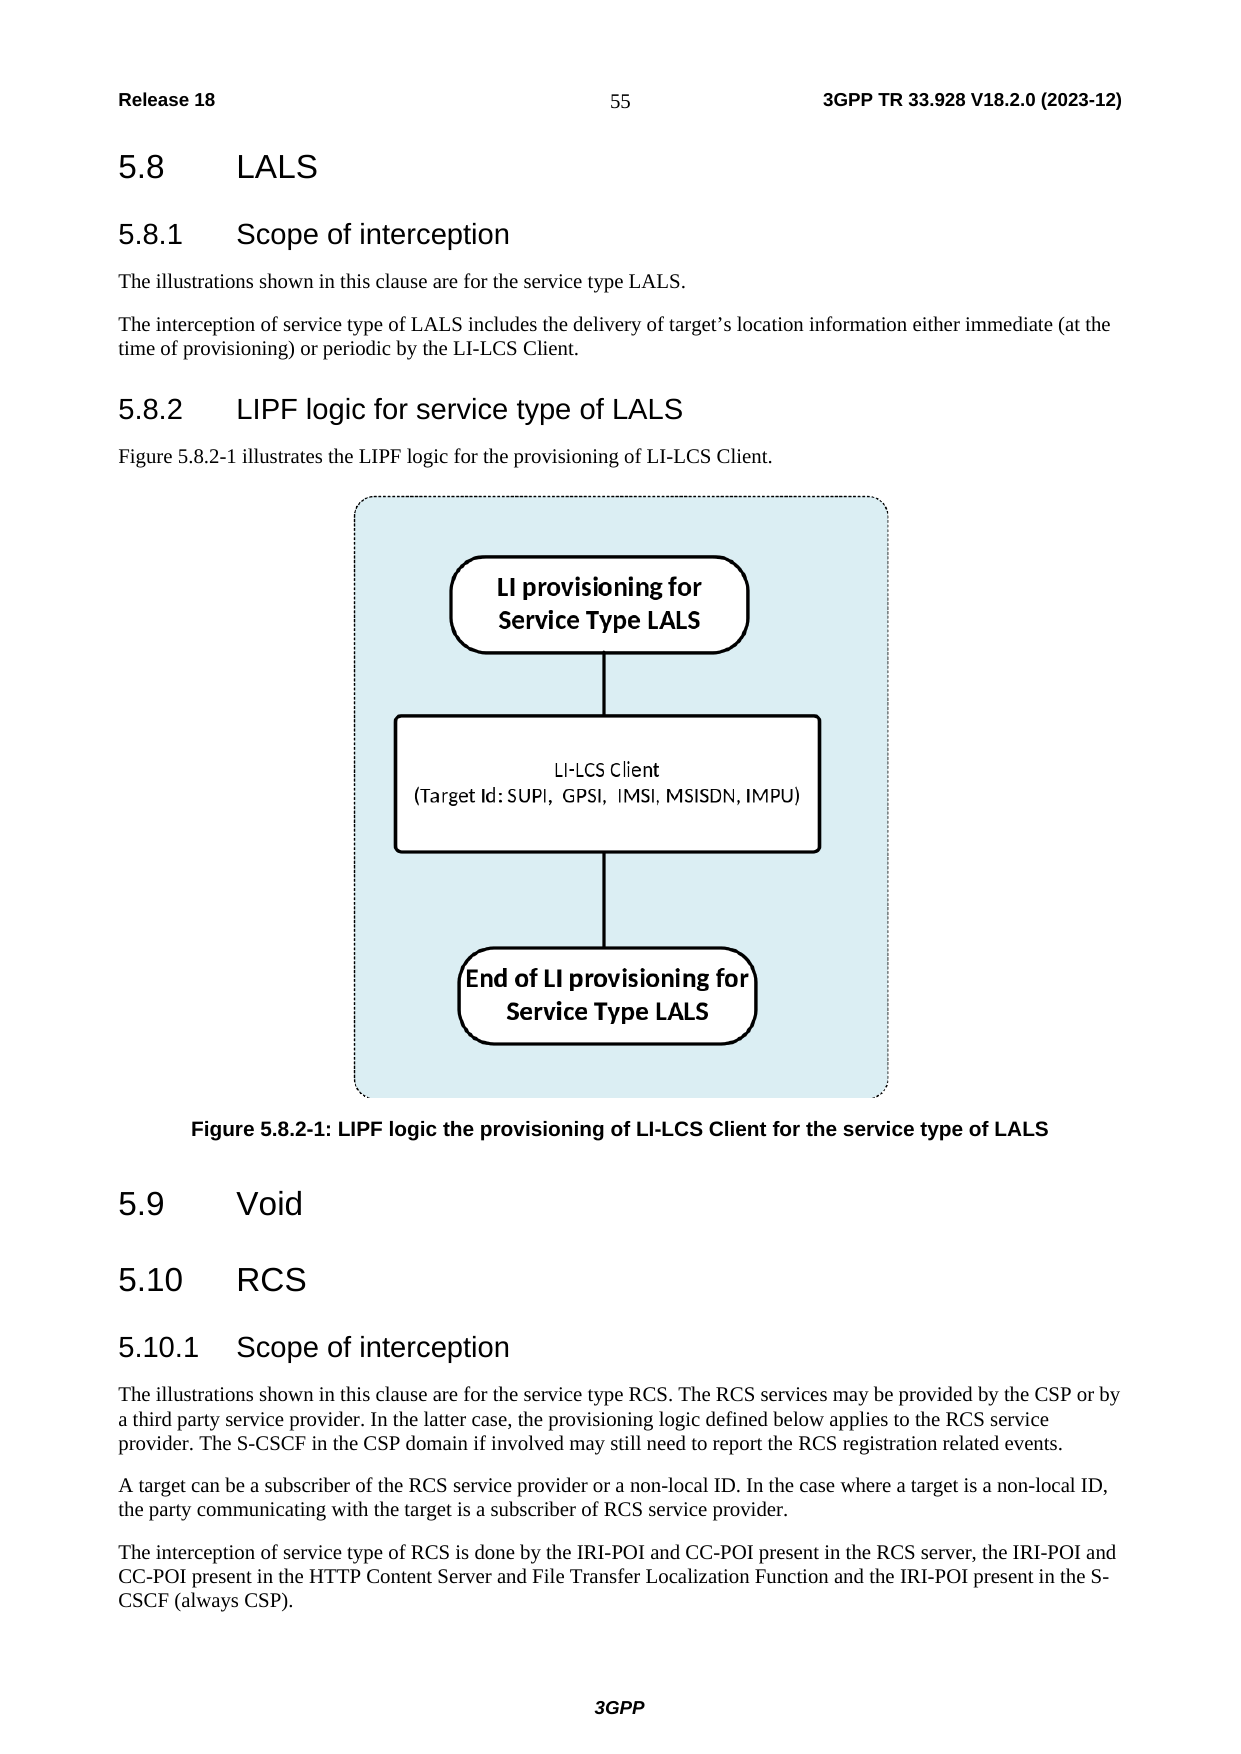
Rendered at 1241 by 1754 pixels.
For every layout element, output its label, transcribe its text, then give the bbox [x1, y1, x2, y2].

text The interception of service type of RCS is done by the IRI-POI and CC-POI present in the RCS server, the IRI-POI and CC-POI present in the HTTP Content Server and File Transfer Localization Function and the IRI-POI present in the S-CSCF (always CSP). [118, 1540, 1122, 1612]
text The illustrations shown in this clause are for the service type LALS. [118, 269, 1122, 293]
subtitle 5.8 LALS [118, 147, 1122, 186]
subtitle 5.10 RCS [118, 1260, 1122, 1299]
text Figure 5.8.2-1: LIPF logic the provisioning of LI-LCS Client for the service type of LALS [118, 1117, 1122, 1141]
subtitle 5.8.2 LIPF logic for service type of LALS [118, 392, 1122, 425]
subtitle 5.10.1 Scope of interception [118, 1330, 1122, 1364]
text A target can be a subscriber of the RCS service provider or a non-local ID. In the case where a target is a non-local ID, the party communicating with the target is a subscriber of RCS service provider. [118, 1473, 1122, 1521]
subtitle 5.9 Void [118, 1184, 1122, 1223]
text The illustrations shown in this clause are for the service type RCS. The RCS services may be provided by the CSP or by a third party service provider. In the latter case, the provisioning logic defined below applies to the RCS service provider. The S-CSCF in the CSP domain if involved may still need to report the RCS registration related events. [118, 1382, 1122, 1454]
text The interception of service type of LALS includes the delivery of target’s location information either immediate (at the time of provisioning) or periodic by the LI-LCS Client. [118, 312, 1122, 360]
text Figure 5.8.2-1 illustrates the LIPF logic for the provisioning of LI-LCS Client. [118, 444, 1122, 468]
subtitle 5.8.1 Scope of interception [118, 217, 1122, 251]
